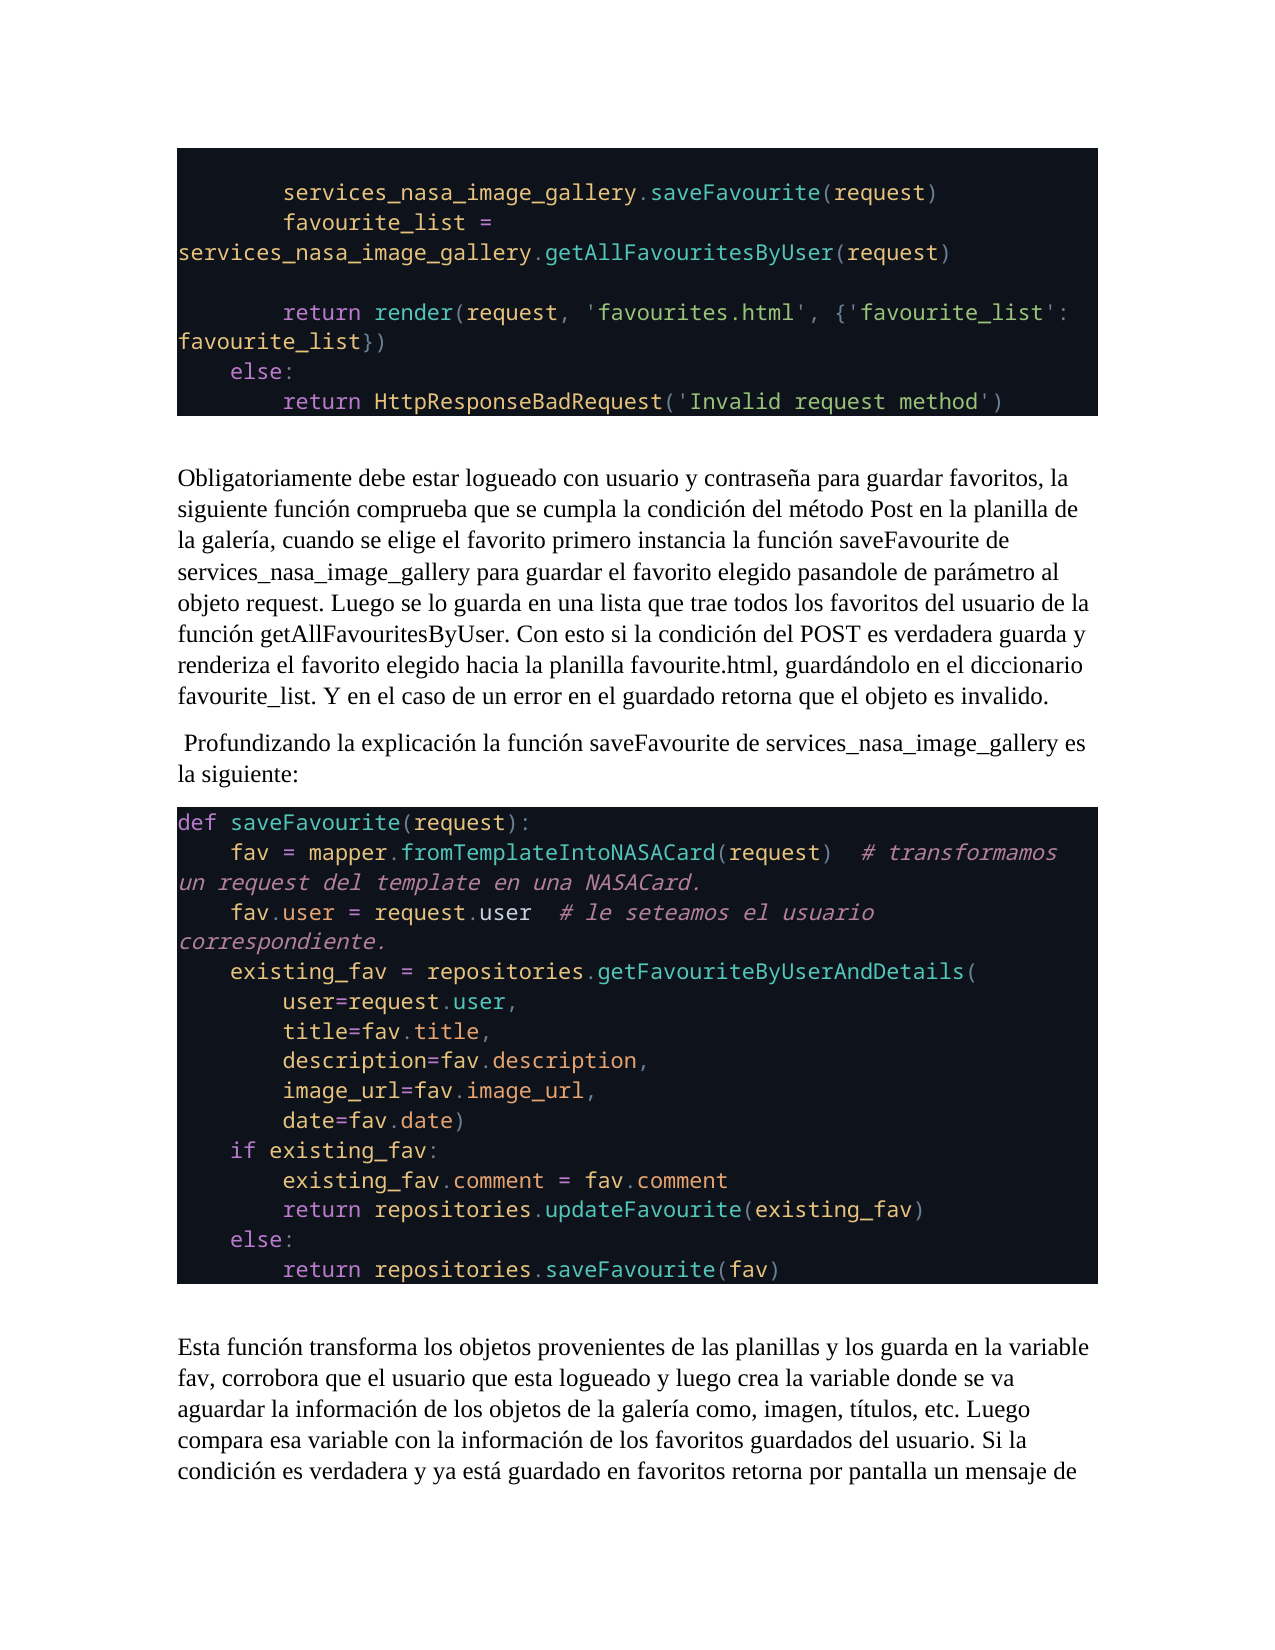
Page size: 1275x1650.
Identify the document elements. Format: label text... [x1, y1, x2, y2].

text services_nasa_image_gallery.saveFavourite(request) [177, 177, 1098, 207]
text return repositories.updateFavourite(existing_fav) [177, 1194, 1098, 1224]
text title=fav.title, [177, 1016, 1098, 1046]
text description=fav.description, [177, 1046, 1098, 1075]
text Obligatoriamente debe estar logueado con usuario y contraseña para guardar favoritos, la siguiente función comprueba que se cumpla la condición del método Post en la planilla de la galería, cuando se elige el favorito primero instancia la función saveFavourite de services_nasa_image_gallery para guardar el favorito elegido pasandole de parámetro al objeto request. Luego se lo guarda en una lista que trae todos los favoritos del usuario de la función getAllFavouritesByUser. Con esto si la condición del POST es verdadera guarda y renderiza el favorito elegido hacia la planilla favourite.html, guardándolo en el diccionario favourite_list. Y en el caso de un error en el guardado retorna que el objeto es invalido. [177, 463, 1098, 709]
text existing_fav.comment = fav.comment [177, 1165, 1098, 1194]
text favourite_list = services_nasa_image_gallery.getAllFavouritesByUser(request) [177, 207, 1098, 267]
text return HttpResponseBadRequest('Invalid request method') [177, 386, 1098, 416]
text if existing_fav: [177, 1135, 1098, 1165]
text existing_fav = repositories.getFavouriteByUserAndDetails( [177, 956, 1098, 986]
text return render(request, 'favourites.html', {'favourite_list': favourite_list}) [177, 297, 1098, 356]
text date=fav.date) [177, 1105, 1098, 1135]
text return repositories.saveFavourite(fav) [177, 1254, 1098, 1284]
text fav.user = request.user # le seteamos el usuario correspondiente. [177, 897, 1098, 956]
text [177, 1332, 1098, 1484]
text image_url=fav.image_url, [177, 1075, 1098, 1105]
text fav = mapper.fromTemplateIntoNASACard(request) # transformamos un request del template en una NASACard. [177, 837, 1098, 897]
text else: [177, 356, 1098, 386]
text def saveFavourite(request): [177, 807, 1098, 837]
text else: [177, 1224, 1098, 1254]
text Profundizando la explicación la función saveFavourite de services_nasa_image_gallery es la siguiente: [177, 728, 1098, 788]
text user=request.user, [177, 986, 1098, 1016]
